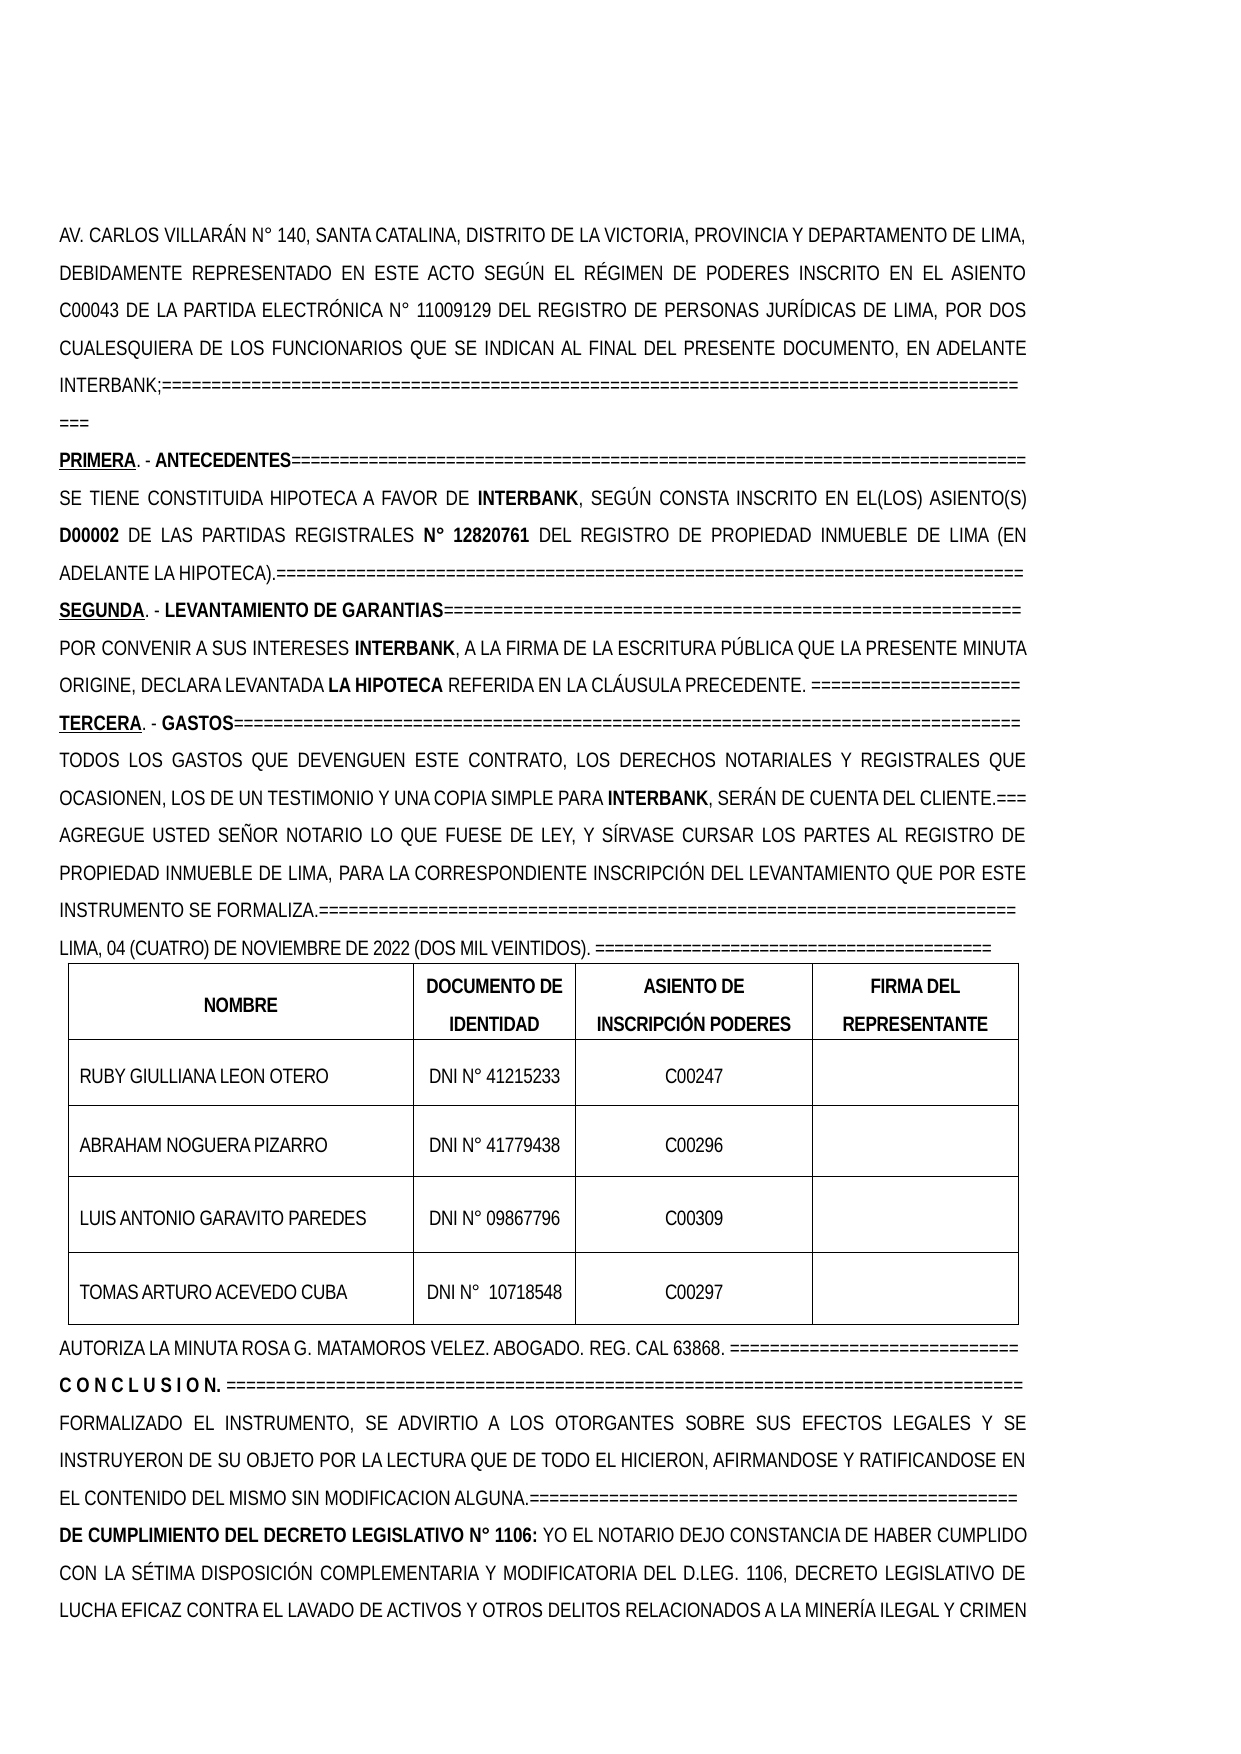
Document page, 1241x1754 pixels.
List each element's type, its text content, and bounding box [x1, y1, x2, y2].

text AGREGUE USTED SEÑOR NOTARIO LO QUE FUESE DE LEY, Y SÍRVASE CURSAR LOS PARTES AL REGISTRO DE PROPIEDAD INMUEBLE DE LIMA, PARA LA CORRESPONDIENTE INSCRIPCIÓN DEL LEVANTAMIENTO QUE POR ESTE INSTRUMENTO SE FORMALIZA.====================================================================== [59, 813, 1028, 925]
text TODOS LOS GASTOS QUE DEVENGUEN ESTE CONTRATO, LOS DERECHOS NOTARIALES Y REGISTRALES QUE OCASIONEN, LOS DE UN TESTIMONIO Y UNA COPIA SIMPLE PARA INTERBANK, SERÁN DE CUENTA DEL CLIENTE.=== [59, 738, 1028, 813]
table_cell C00247 [576, 1040, 812, 1104]
table_header DOCUMENTO DE IDENTIDAD [414, 964, 575, 1039]
table_cell DNI N° 09867796 [414, 1177, 575, 1252]
table_cell DNI N° 41215233 [414, 1040, 575, 1104]
text SEGUNDA. - LEVANTAMIENTO DE GARANTIAS========================================================== [59, 588, 1028, 625]
text C O N C L U S I O N. ================================================================================ [59, 1362, 1028, 1400]
table_cell [813, 1040, 1018, 1104]
table_cell C00297 [576, 1253, 812, 1324]
table_cell [813, 1106, 1018, 1176]
table_cell DNI N° 10718548 [414, 1253, 575, 1324]
table_cell C00309 [576, 1177, 812, 1252]
text FORMALIZADO EL INSTRUMENTO, SE ADVIRTIO A LOS OTORGANTES SOBRE SUS EFECTOS LEGALES Y SE INSTRUYERON DE SU OBJETO POR LA LECTURA QUE DE TODO EL HICIERON, AFIRMANDOSE Y RATIFICANDOSE EN EL CONTENIDO DEL MISMO SIN MODIFICACION ALGUNA.================================================= [59, 1400, 1028, 1512]
table_cell DNI N° 41779438 [414, 1106, 575, 1176]
table_cell [813, 1177, 1018, 1252]
table_cell LUIS ANTONIO GARAVITO PAREDES [69, 1177, 413, 1252]
table_cell RUBY GIULLIANA LEON OTERO [69, 1040, 413, 1104]
text POR CONVENIR A SUS INTERESES INTERBANK, A LA FIRMA DE LA ESCRITURA PÚBLICA QUE LA PRESENTE MINUTA ORIGINE, DECLARA LEVANTADA LA HIPOTECA REFERIDA EN LA CLÁUSULA PRECEDENTE. ===================== [59, 625, 1028, 700]
text SE TIENE CONSTITUIDA HIPOTECA A FAVOR DE INTERBANK, SEGÚN CONSTA INSCRITO EN EL(LOS) ASIENTO(S) D00002 DE LAS PARTIDAS REGISTRALES N° 12820761 DEL REGISTRO DE PROPIEDAD INMUEBLE DE LIMA (EN ADELANTE LA HIPOTECA).=========================================================================== [59, 475, 1028, 588]
table_header NOMBRE [69, 964, 413, 1039]
text TERCERA. - GASTOS=============================================================================== [59, 700, 1028, 738]
table_cell TOMAS ARTURO ACEVEDO CUBA [69, 1253, 413, 1324]
table_header FIRMA DEL REPRESENTANTE [813, 964, 1018, 1039]
table_cell ABRAHAM NOGUERA PIZARRO [69, 1106, 413, 1176]
text LIMA, 04 (CUATRO) DE NOVIEMBRE DE 2022 (DOS MIL VEINTIDOS). ========================================= [59, 925, 1028, 963]
table_header ASIENTO DE INSCRIPCIÓN PODERES [576, 964, 812, 1039]
table_cell C00296 [576, 1106, 812, 1176]
text AUTORIZA LA MINUTA ROSA G. MATAMOROS VELEZ. ABOGADO. REG. CAL 63868. ============================= [59, 1325, 1028, 1362]
text PRIMERA. - ANTECEDENTES============================================================================ [59, 438, 1028, 475]
table_cell [813, 1253, 1018, 1324]
